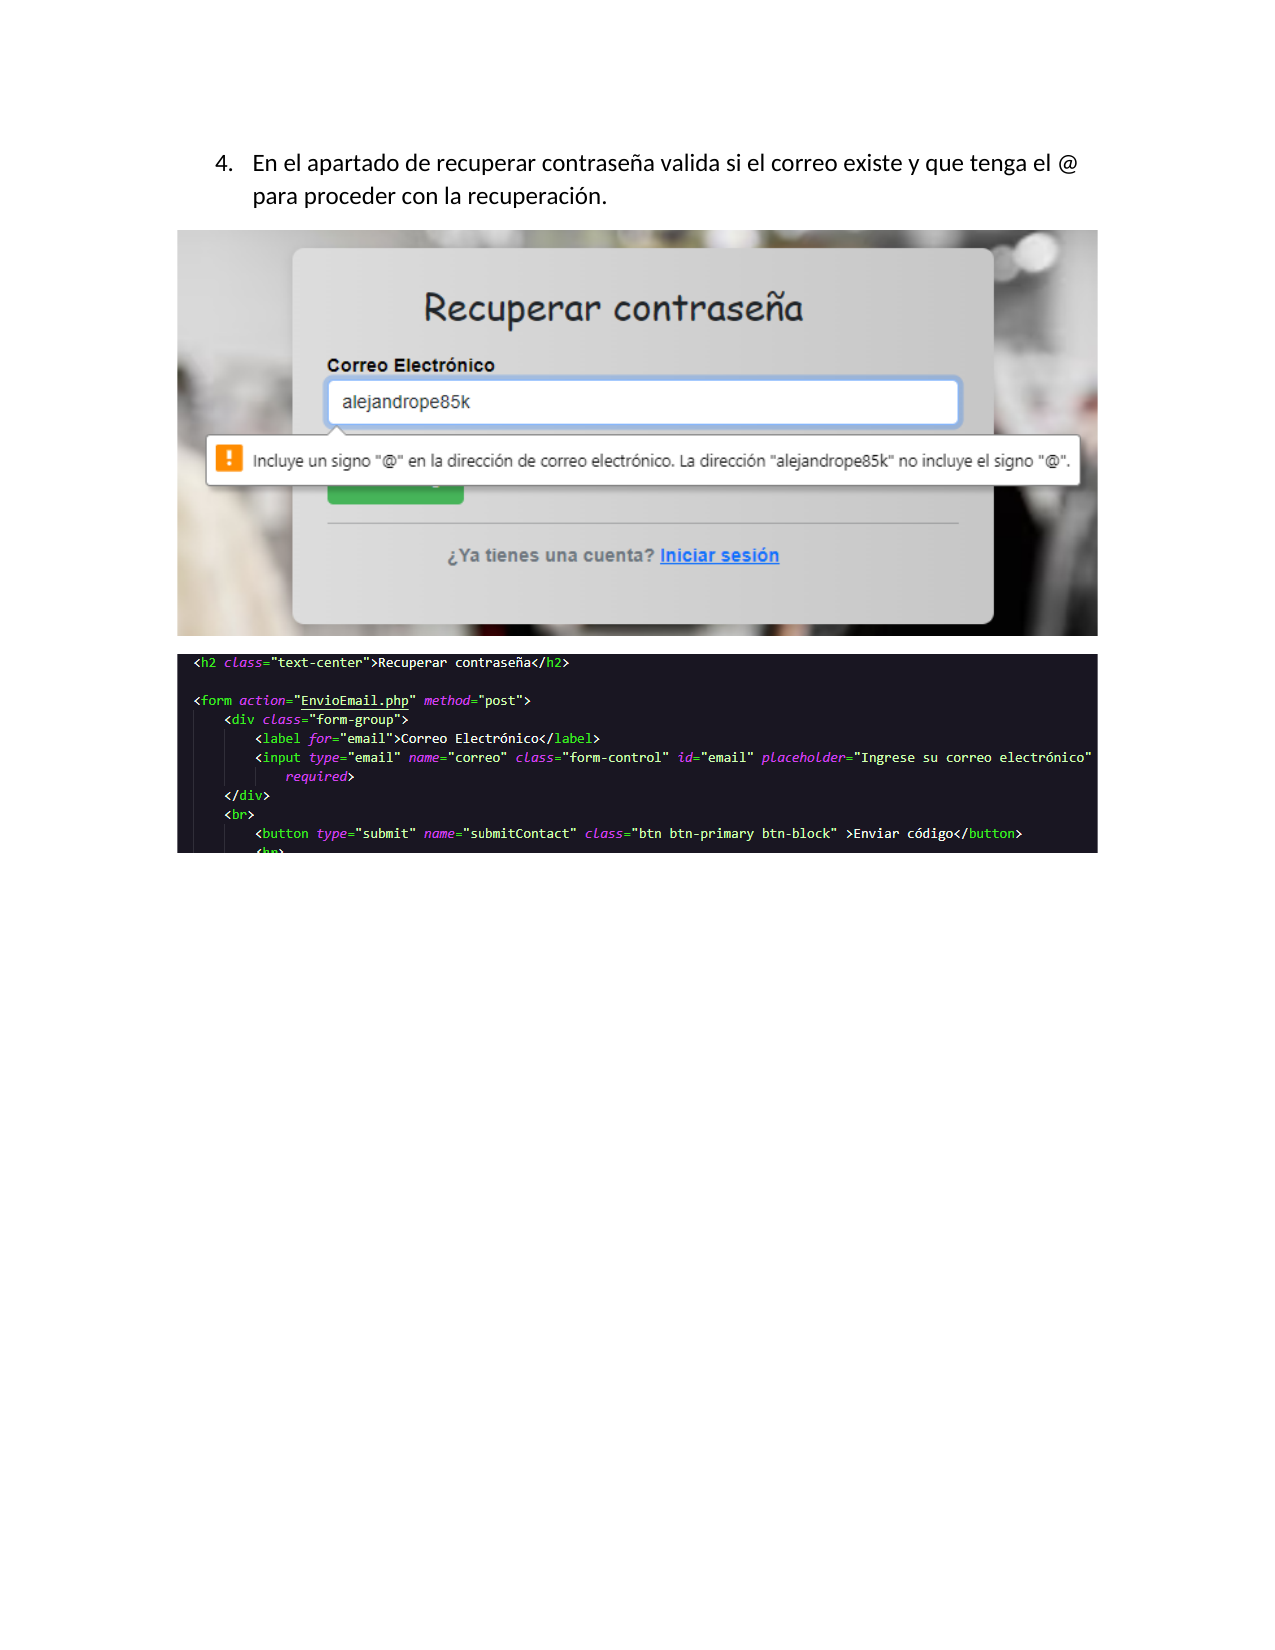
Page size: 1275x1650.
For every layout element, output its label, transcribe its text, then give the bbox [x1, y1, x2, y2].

list En el apartado de recuperar contraseña valida si el correo existe y que tenga el @ para proceder con la recuperación. [215, 148, 1098, 211]
picture [177, 654, 1098, 853]
picture [177, 230, 1098, 636]
